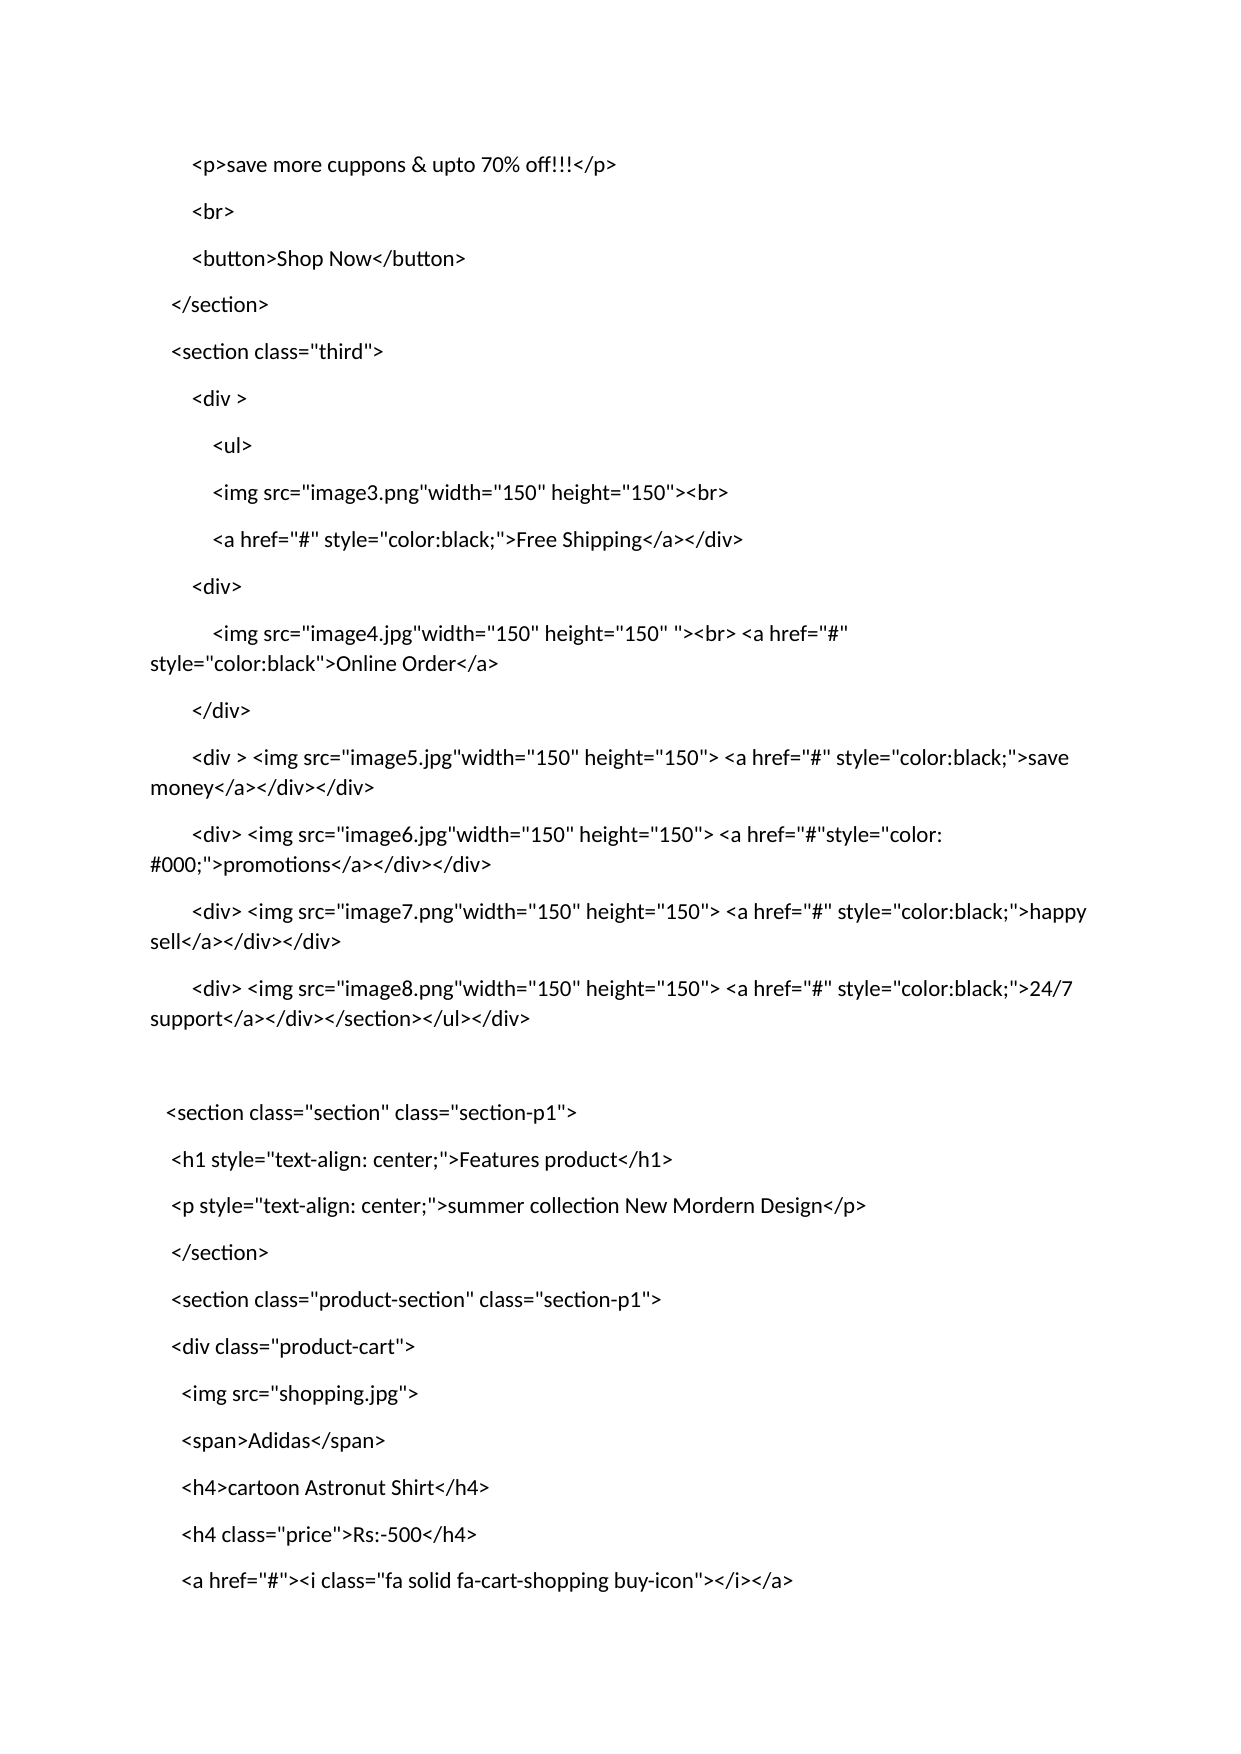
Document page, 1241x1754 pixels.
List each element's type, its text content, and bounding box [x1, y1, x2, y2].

text <div> <img src="image7.png"width="150" height="150"> <a href="#" style="color:black;">happy sell</a></div></div> [150, 897, 1090, 955]
text <span>Adidas</span> [150, 1426, 1090, 1454]
text <p style="text-align: center;">summer collection New Mordern Design</p> [150, 1192, 1090, 1220]
text <a href="#" style="color:black;">Free Shipping</a></div> [150, 525, 1090, 553]
text <div> [150, 572, 1090, 600]
text <section class="section" class="section-p1"> [150, 1098, 1090, 1126]
text </div> [150, 696, 1090, 724]
text <p>save more cuppons & upto 70% off!!!</p> [150, 150, 1090, 178]
text <div > [150, 384, 1090, 412]
text <img src="image3.png"width="150" height="150"><br> [150, 478, 1090, 506]
text <img src="shopping.jpg"> [150, 1379, 1090, 1407]
text <section class="third"> [150, 337, 1090, 366]
text <div class="product-cart"> [150, 1332, 1090, 1360]
text <section class="product-section" class="section-p1"> [150, 1285, 1090, 1313]
text <div> <img src="image6.jpg"width="150" height="150"> <a href="#"style="color: #000;">promotions</a></div></div> [150, 820, 1090, 878]
text <h4>cartoon Astronut Shirt</h4> [150, 1473, 1090, 1501]
text <h4 class="price">Rs:-500</h4> [150, 1520, 1090, 1548]
text </section> [150, 291, 1090, 319]
text <button>Shop Now</button> [150, 244, 1090, 272]
text <div> <img src="image8.png"width="150" height="150"> <a href="#" style="color:black;">24/7 support</a></div></section></ul></div> [150, 974, 1090, 1032]
text <br> [150, 197, 1090, 225]
text <h1 style="text-align: center;">Features product</h1> [150, 1145, 1090, 1173]
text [150, 1567, 1090, 1595]
text <img src="image4.jpg"width="150" height="150" "><br> <a href="#" style="color:black">Online Order</a> [150, 619, 1090, 677]
text <ul> [150, 431, 1090, 459]
text <div > <img src="image5.jpg"width="150" height="150"> <a href="#" style="color:black;">save money</a></div></div> [150, 743, 1090, 801]
text </section> [150, 1238, 1090, 1267]
